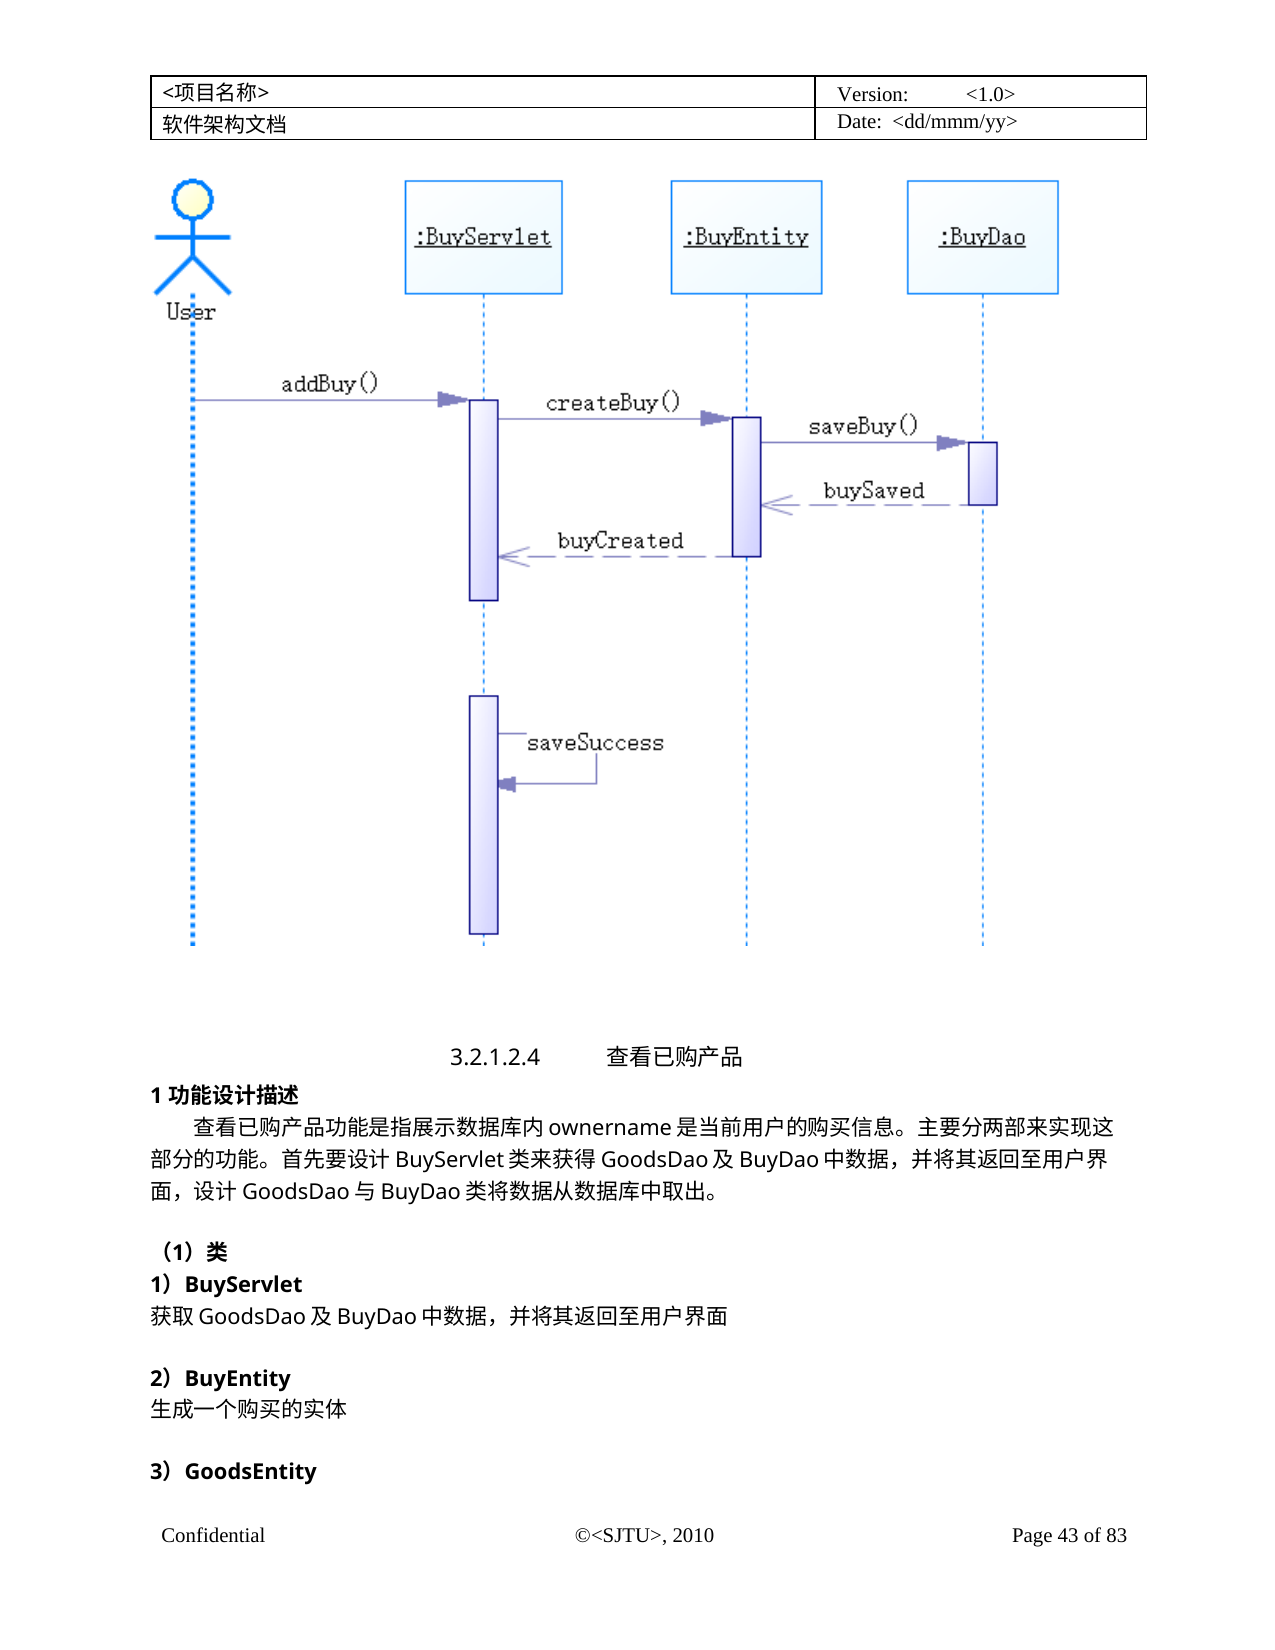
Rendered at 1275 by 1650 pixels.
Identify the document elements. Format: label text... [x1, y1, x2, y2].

text （1）类 [150, 1235, 1125, 1267]
text 3）GoodsEntity [150, 1454, 1125, 1486]
text 2）BuyEntity [150, 1361, 1125, 1392]
text 查看已购产品功能是指展示数据库内ownername是当前用户的购买信息。主要分两部来实现这部分的功能。首先要设计BuyServlet类来获得GoodsDao及BuyDao中数据，并将其返回至用户界面，设计GoodsDao与BuyDao类将数据从数据库中取出。 [150, 1110, 1125, 1206]
subtitle 查看已购产品 [450, 1039, 1125, 1072]
picture [150, 168, 1081, 946]
text 获取GoodsDao及BuyDao中数据，并将其返回至用户界面 [150, 1299, 1125, 1331]
text 1 功能设计描述 [150, 1078, 1125, 1110]
text 1）BuyServlet [150, 1267, 1125, 1299]
text 生成一个购买的实体 [150, 1392, 1125, 1424]
